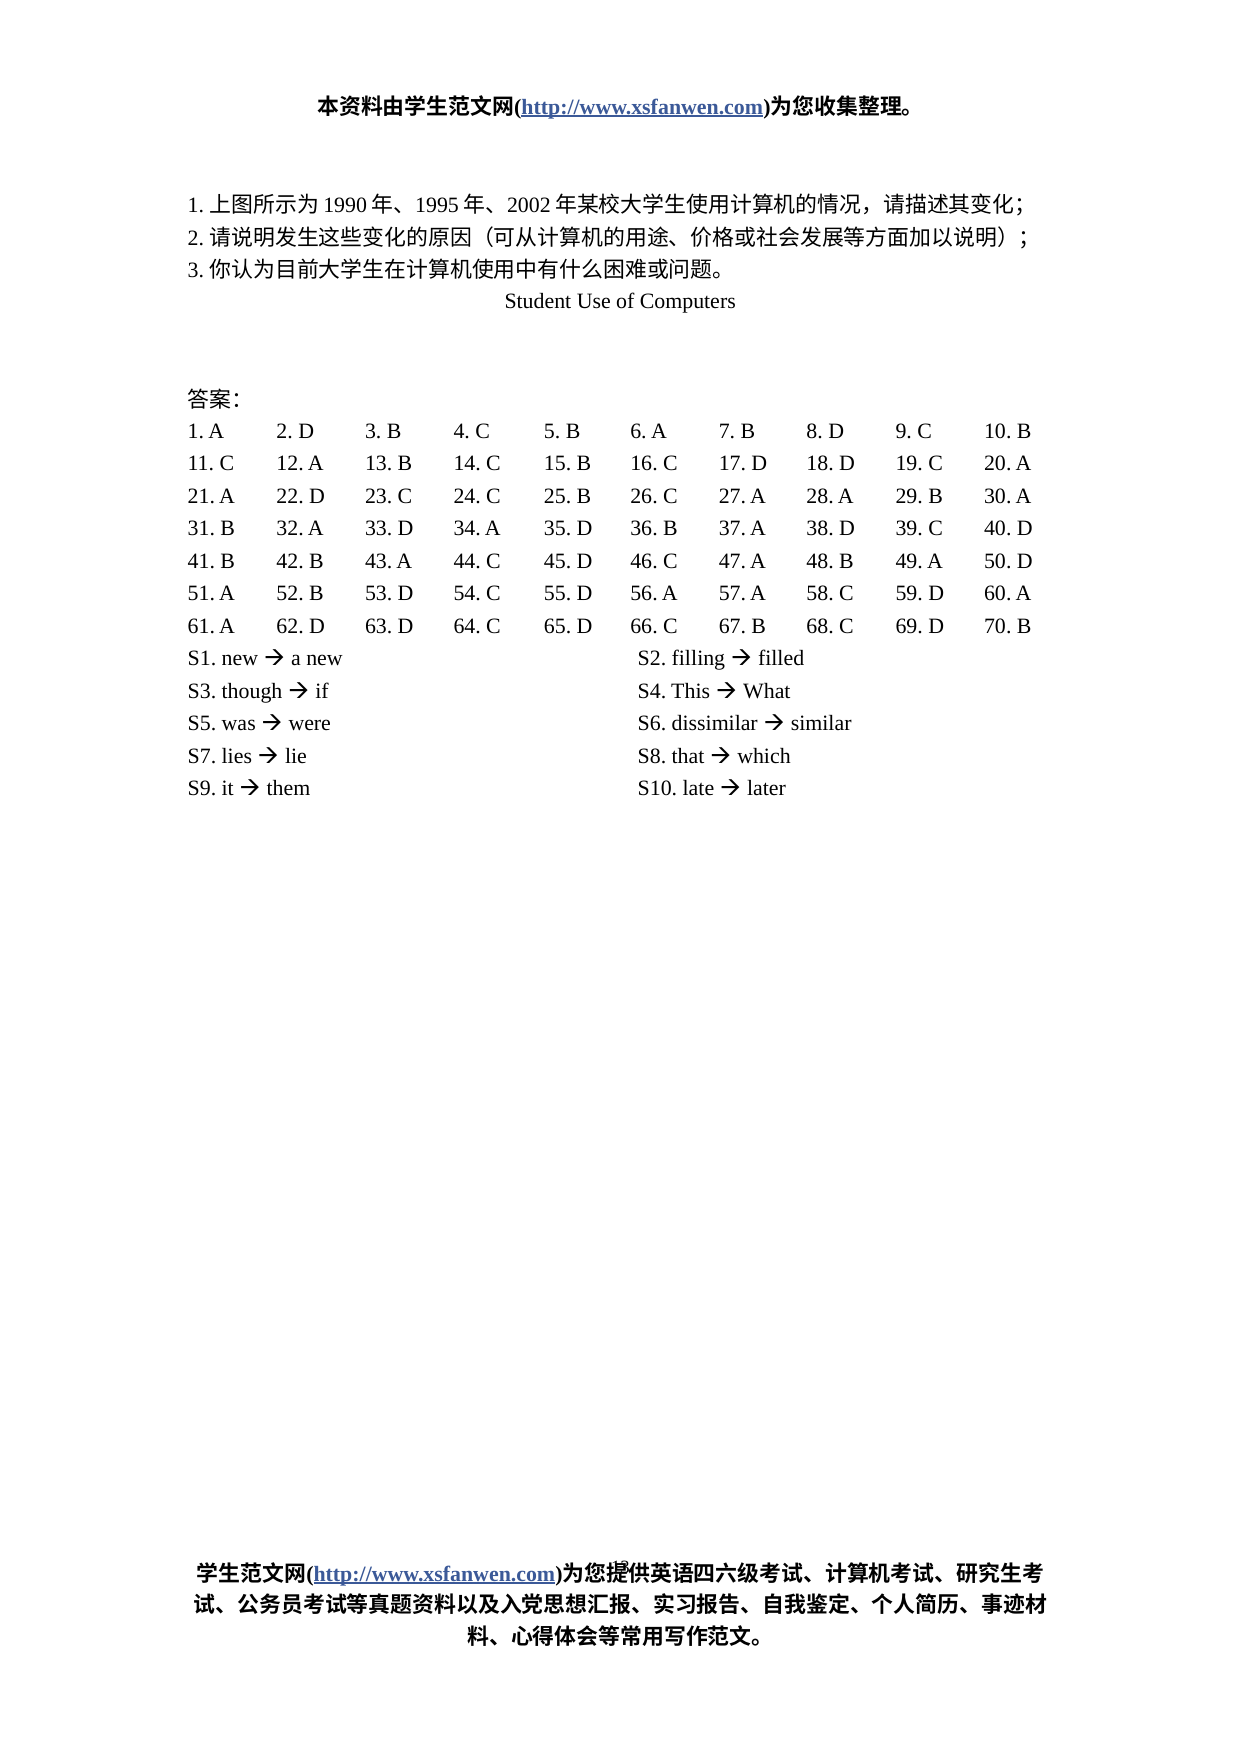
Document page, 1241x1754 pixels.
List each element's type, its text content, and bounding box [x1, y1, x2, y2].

text 61. A 62. D 63. D 64. C 65. D 66. C 67. B 68. C 69. D 70. B [187, 609, 1053, 642]
text 1. A 2. D 3. B 4. C 5. B 6. A 7. B 8. D 9. C 10. B [187, 414, 1053, 447]
text S5. was were S6. dissimilar similar [187, 707, 1053, 739]
text 1. 上图所示为1990年、1995年、2002年某校大学生使用计算机的情况，请描述其变化； [187, 187, 1053, 219]
text S1. new a new S2. filling filled [187, 642, 1053, 674]
text 41. B 42. B 43. A 44. C 45. D 46. C 47. A 48. B 49. A 50. D [187, 544, 1053, 577]
text S3. though if S4. This What [187, 674, 1053, 707]
text 31. B 32. A 33. D 34. A 35. D 36. B 37. A 38. D 39. C 40. D [187, 512, 1053, 544]
text 21. A 22. D 23. C 24. C 25. B 26. C 27. A 28. A 29. B 30. A [187, 479, 1053, 512]
text 3. 你认为目前大学生在计算机使用中有什么困难或问题。 [187, 252, 1053, 284]
text 11. C 12. A 13. B 14. C 15. B 16. C 17. D 18. D 19. C 20. A [187, 447, 1053, 479]
text 答案： [187, 382, 1053, 414]
text Student Use of Computers [187, 284, 1053, 317]
text 51. A 52. B 53. D 54. C 55. D 56. A 57. A 58. C 59. D 60. A [187, 577, 1053, 609]
text S9. it them S10. late later [187, 772, 1053, 804]
text S7. lies lie S8. that which [187, 739, 1053, 772]
text 2. 请说明发生这些变化的原因（可从计算机的用途、价格或社会发展等方面加以说明）； [187, 219, 1053, 252]
